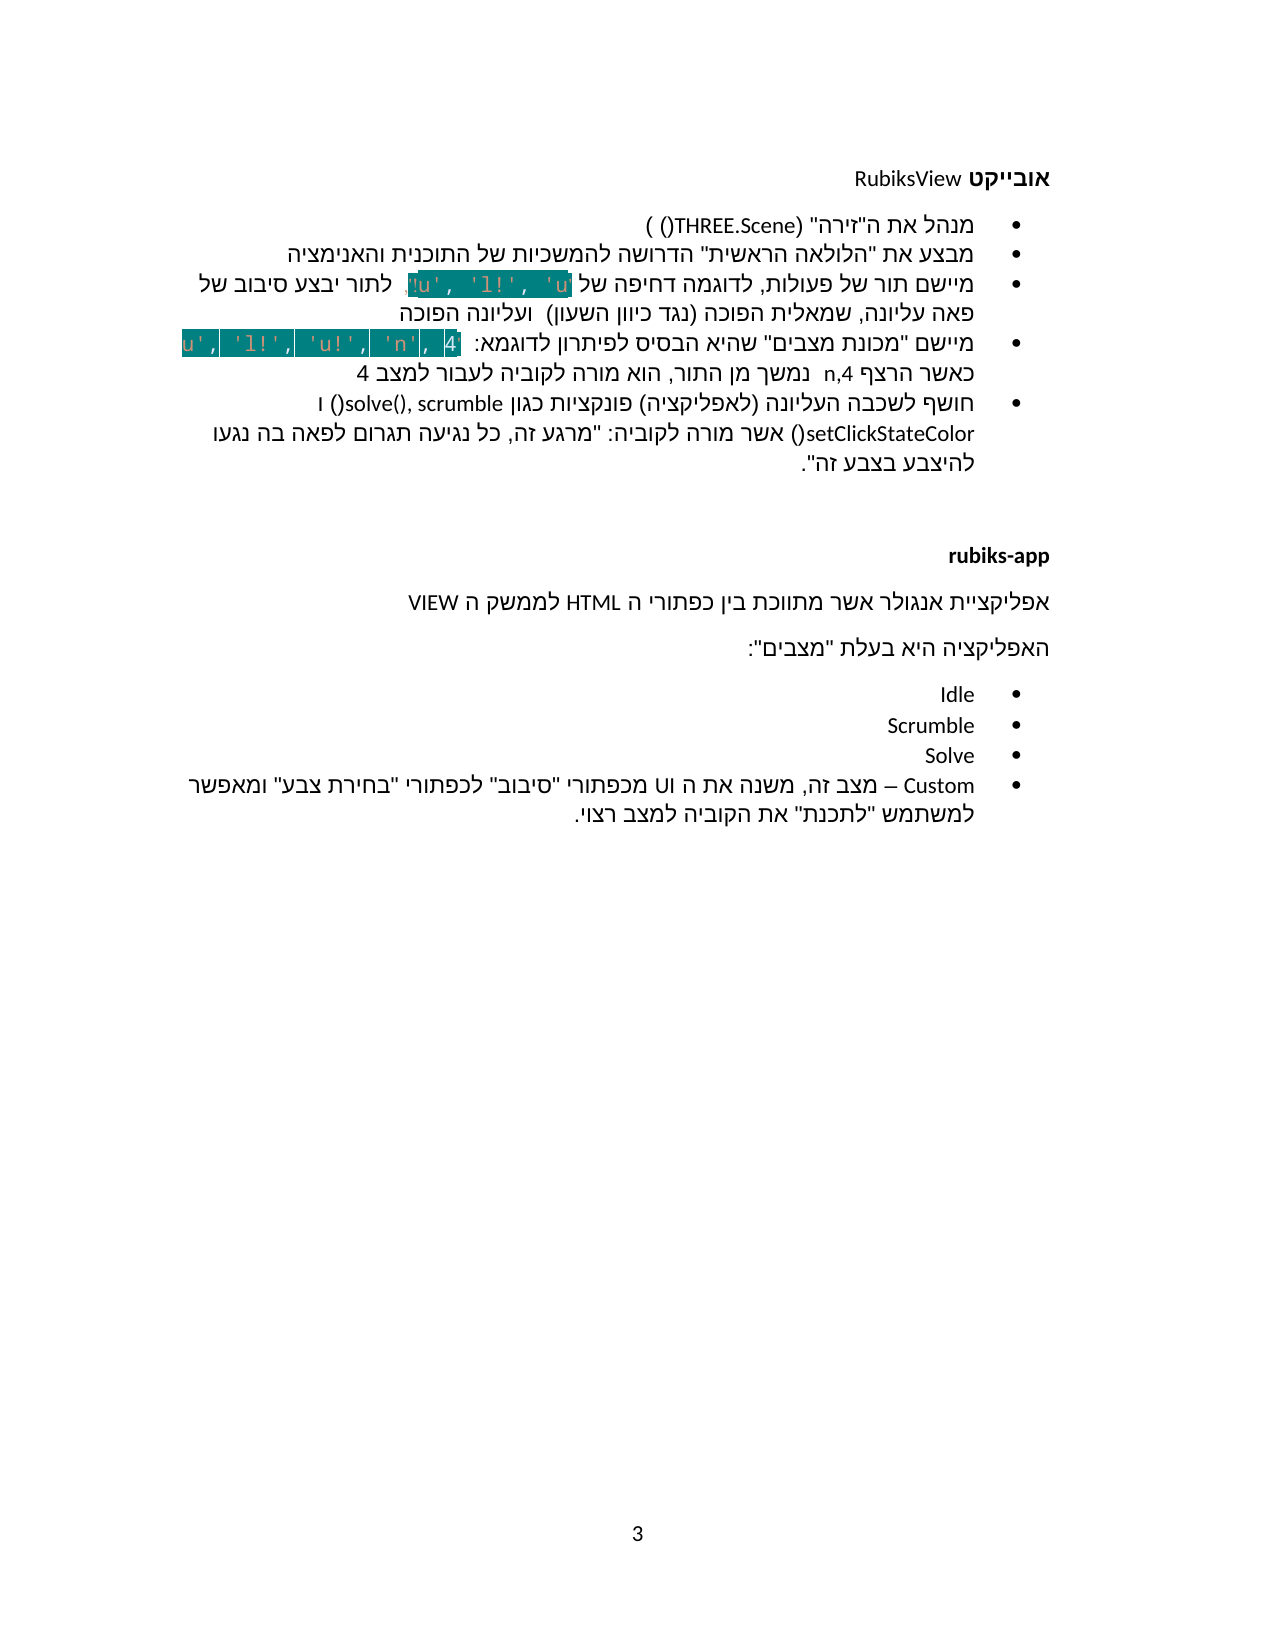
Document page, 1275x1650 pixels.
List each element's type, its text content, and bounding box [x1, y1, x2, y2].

list Custom – מצב זה, משנה את ה UI מכפתורי "סיבוב" לכפתורי "בחירת צבע" ומאפשר למשתמש "לתכנת" את הקוביה למצב רצוי. [150, 771, 1012, 828]
list מנהל את ה"זירה" (THREE.Scene() ) [150, 211, 1012, 239]
text אובייקט RubiksView [150, 164, 1050, 192]
list Solve [150, 741, 1012, 769]
list חושף לשכבה העליונה (לאפליקציה) פונקציות כגון solve(), scrumble() ו setClickStateColor() אשר מורה לקוביה: "מרגע זה, כל נגיעה תגרום לפאה בה נגעו להיצבע בצבע זה". [150, 389, 1012, 476]
text אפליקציית אנגולר אשר מתווכת בין כפתורי ה HTML לממשק ה VIEW [150, 588, 1050, 617]
list Idle [150, 681, 1012, 708]
text rubiks-app [150, 542, 1050, 570]
list Scrumble [150, 711, 1012, 739]
list מיישם תור של פעולות, לדוגמה דחיפה של 'u', 'l!', 'u!', לתור יבצע סיבוב של פאה עליונה, שמאלית הפוכה (נגד כיוון השעון) ועליונה הפוכה [150, 270, 1012, 327]
list מיישם "מכונת מצבים" שהיא הבסיס לפיתרון לדוגמא: 'u', 'l!', 'u!', 'n', 4 כאשר הרצף n,4 נמשך מן התור, הוא מורה לקוביה לעבור למצב 4 [150, 329, 1012, 387]
text האפליקציה היא בעלת "מצבים": [150, 635, 1050, 662]
list מבצע את "הלולאה הראשית" הדרושה להמשכיות של התוכנית והאנימציה [150, 241, 1012, 268]
